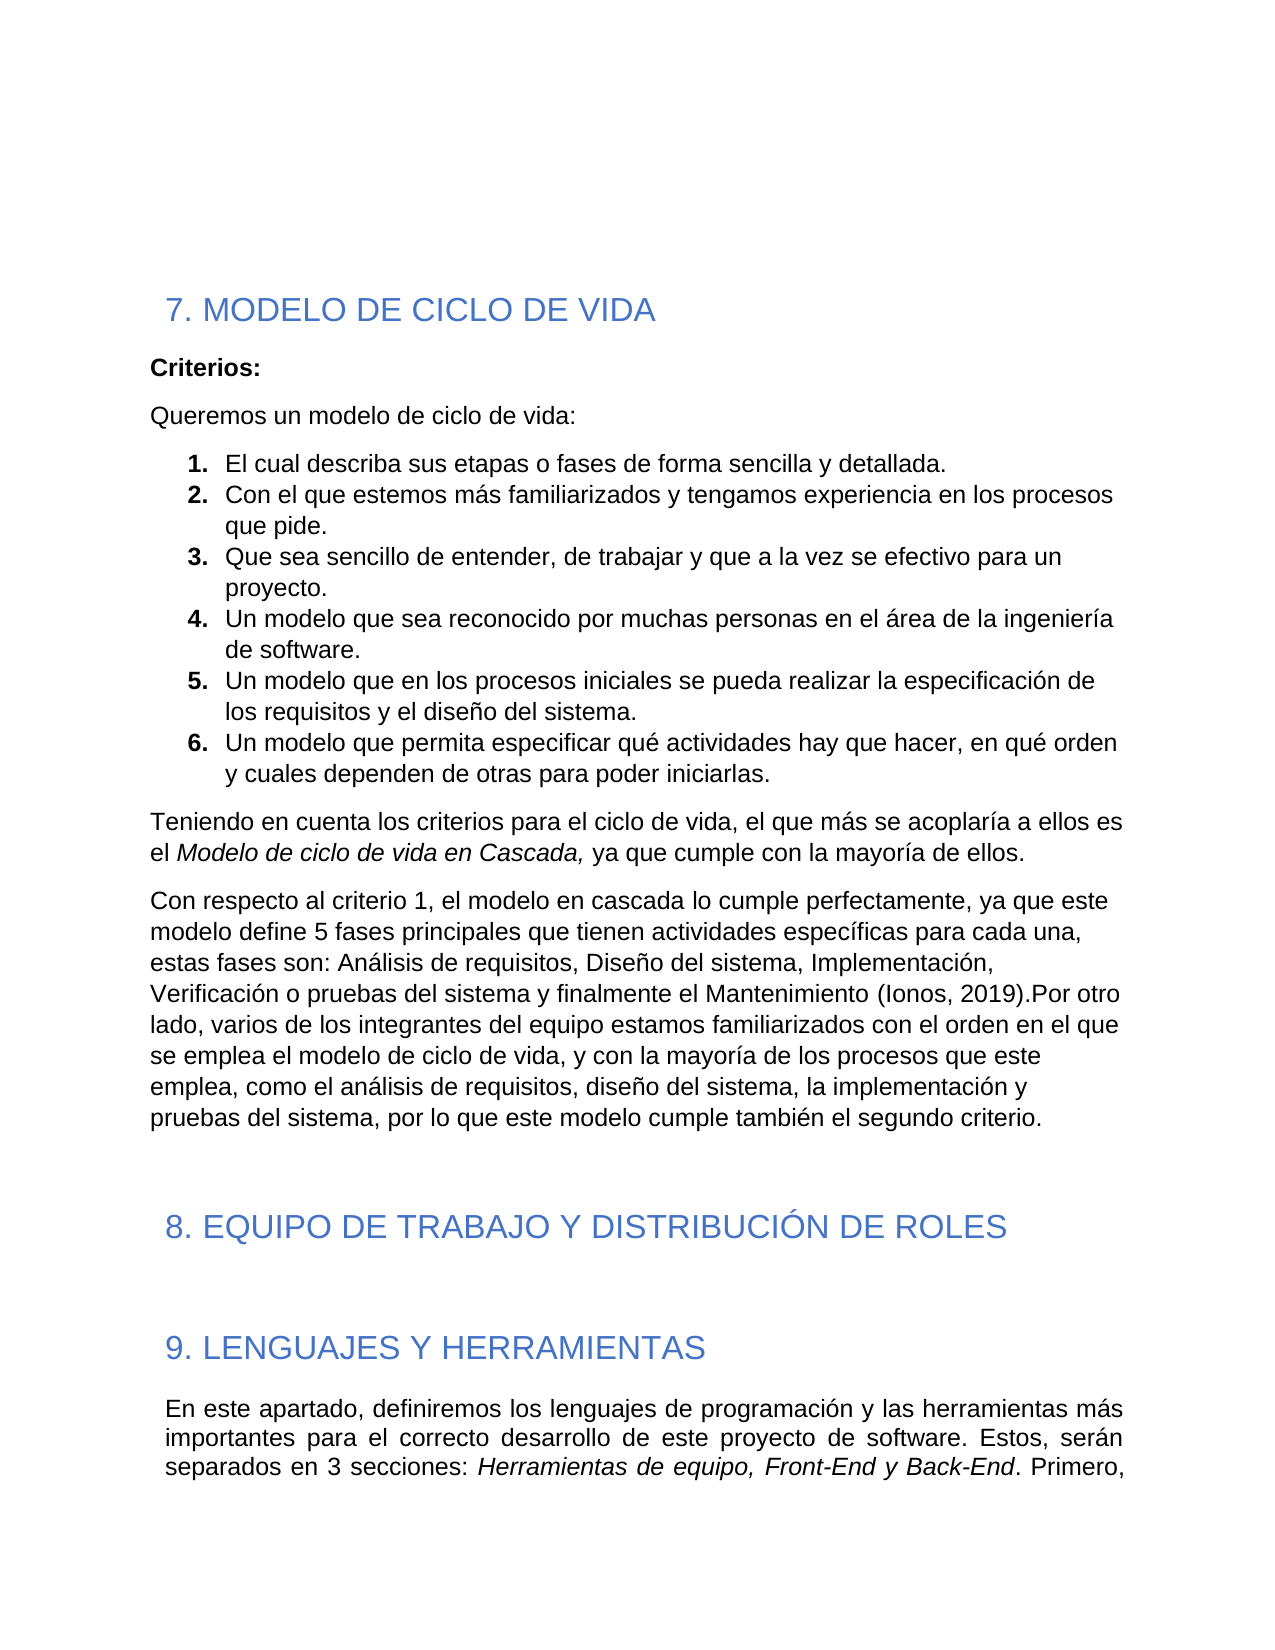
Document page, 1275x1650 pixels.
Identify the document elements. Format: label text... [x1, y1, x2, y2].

subtitle MODELO DE CICLO DE VIDA [165, 290, 1125, 328]
subtitle LENGUAJES Y HERRAMIENTAS [165, 1324, 1125, 1369]
list Con el que estemos más familiarizados y tengamos experiencia en los procesos que pide. [187, 480, 1125, 540]
text Queremos un modelo de ciclo de vida: [150, 401, 1125, 430]
text Con respecto al criterio 1, el modelo en cascada lo cumple perfectamente, ya que este modelo define 5 fases principales que tienen actividades específicas para cada una, estas fases son: Análisis de requisitos, Diseño del sistema, Implementación, Verificación o pruebas del sistema y finalmente el Mantenimiento.Por otro lado, varios de los integrantes del equipo estamos familiarizados con el orden en el que se emplea el modelo de ciclo de vida, y con la mayoría de los procesos que este emplea, como el análisis de requisitos, diseño del sistema, la implementación y pruebas del sistema, por lo que este modelo cumple también el segundo criterio. [150, 886, 1125, 1132]
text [165, 1394, 1125, 1481]
text Criterios: [150, 353, 1125, 382]
subtitle EQUIPO DE TRABAJO Y DISTRIBUCIÓN DE ROLES [165, 1207, 1125, 1245]
list Un modelo que permita especificar qué actividades hay que hacer, en qué orden y cuales dependen de otras para poder iniciarlas. [187, 728, 1125, 788]
list Un modelo que sea reconocido por muchas personas en el área de la ingeniería de software. [187, 604, 1125, 664]
list El cual describa sus etapas o fases de forma sencilla y detallada. [187, 449, 1125, 478]
text Teniendo en cuenta los criterios para el ciclo de vida, el que más se acoplaría a ellos es el Modelo de ciclo de vida en Cascada, ya que cumple con la mayoría de ellos. [150, 807, 1125, 867]
list Un modelo que en los procesos iniciales se pueda realizar la especificación de los requisitos y el diseño del sistema. [187, 666, 1125, 726]
list Que sea sencillo de entender, de trabajar y que a la vez se efectivo para un proyecto. [187, 542, 1125, 602]
